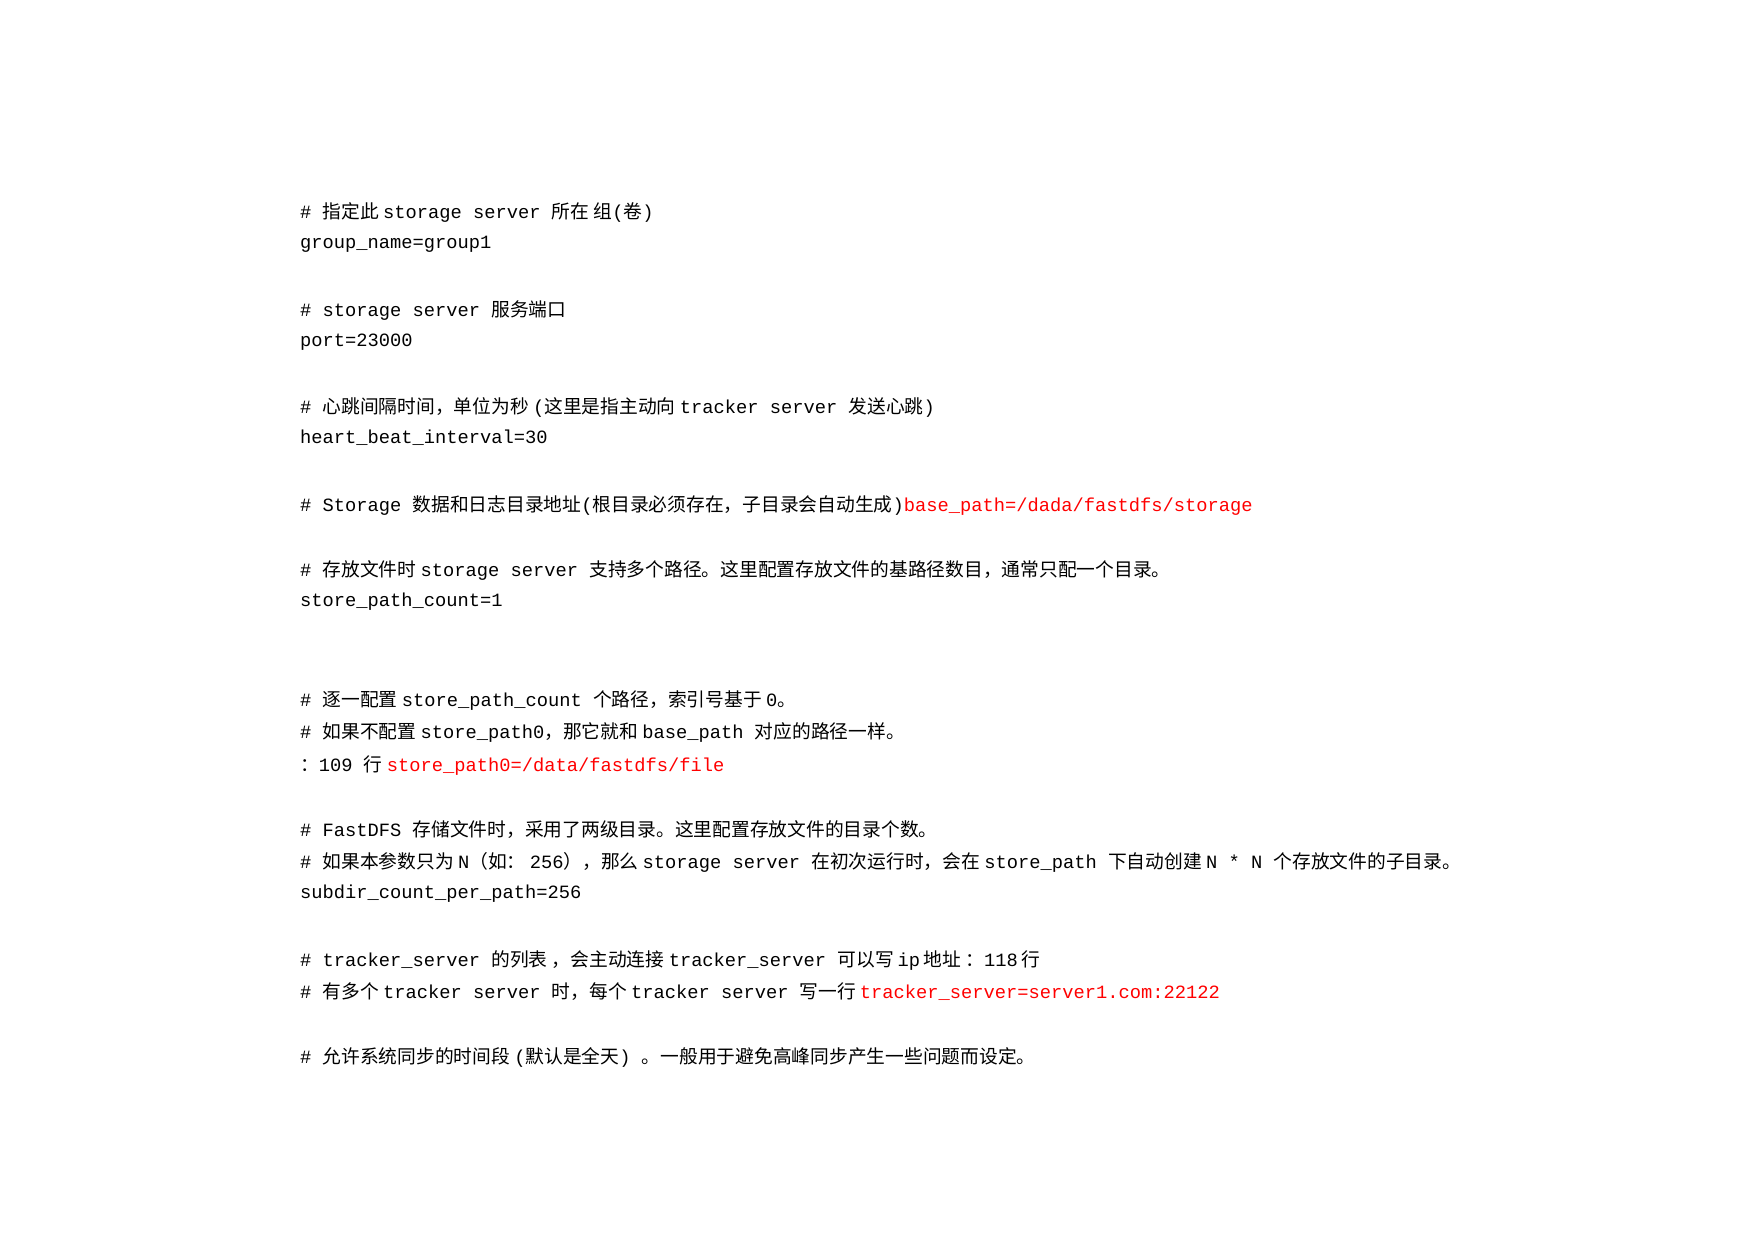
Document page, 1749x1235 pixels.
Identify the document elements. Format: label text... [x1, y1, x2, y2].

text # FastDFS 存储文件时，采用了两级目录。这里配置存放文件的目录个数。 [300, 812, 1448, 845]
text # 存放文件时 storage server 支持多个路径。这里配置存放文件的基路径数目，通常只配一个目录。 [300, 552, 1448, 585]
text # 如果不配置 store_path0，那它就和 base_path 对应的路径一样。 [300, 715, 1448, 747]
text store_path_count=1 [300, 585, 1448, 617]
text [300, 975, 1448, 1072]
text heart_beat_interval=30 [300, 422, 1448, 455]
text group_name=group1 [300, 227, 1448, 260]
text # storage server 服务端口 [300, 292, 1448, 325]
text # 逐一配置 store_path_count 个路径，索引号基于 0。 [300, 682, 1448, 715]
text # 心跳间隔时间，单位为秒 (这里是指主动向 tracker server 发送心跳) [300, 390, 1448, 422]
text # 如果本参数只为 N（如： 256），那么 storage server 在初次运行时，会在 store_path 下自动创建 N * N 个存放文件的子目录。 [300, 845, 1448, 877]
text # tracker_server 的列表 ，会主动连接 tracker_server 可以写ip地址 ：118行 [300, 942, 1448, 975]
text port=23000 [300, 325, 1448, 357]
text # 指定此 storage server 所在 组(卷) [300, 195, 1448, 227]
text # Storage 数据和日志目录地址(根目录必须存在，子目录会自动生成)base_path=/dada/fastdfs/storage [300, 487, 1448, 520]
text ：109 行 store_path0=/data/fastdfs/file [300, 747, 1448, 780]
text subdir_count_per_path=256 [300, 877, 1448, 910]
